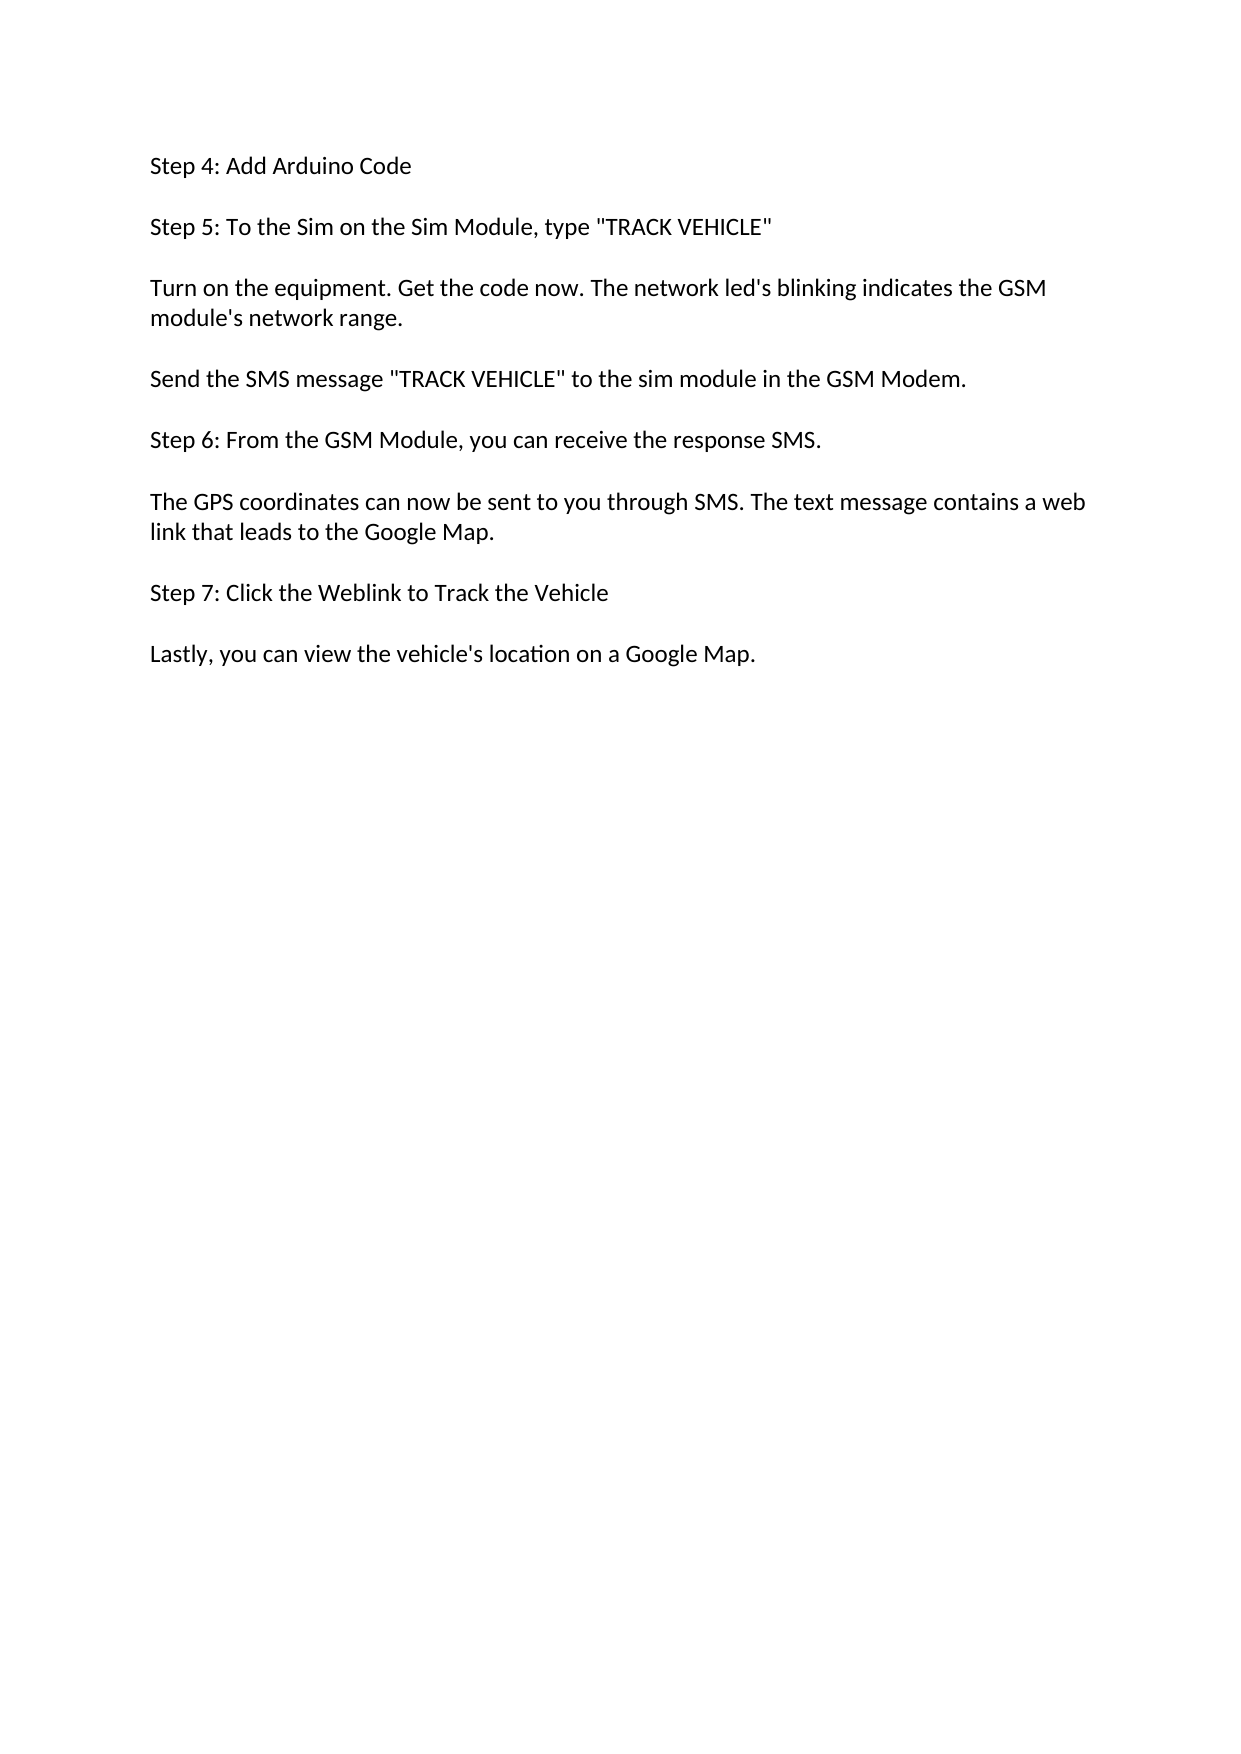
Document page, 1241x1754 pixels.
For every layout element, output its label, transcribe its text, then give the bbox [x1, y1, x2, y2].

text Step 6: From the GSM Module, you can receive the response SMS. [150, 425, 1090, 455]
text The GPS coordinates can now be sent to you through SMS. The text message contains a web link that leads to the Google Map. [150, 486, 1090, 547]
text Send the SMS message "TRACK VEHICLE" to the sim module in the GSM Modem. [150, 364, 1090, 394]
text Step 4: Add Arduino Code [150, 150, 1090, 181]
text Step 7: Click the Weblink to Track the Vehicle [150, 577, 1090, 608]
text Step 5: To the Sim on the Sim Module, type "TRACK VEHICLE" [150, 211, 1090, 242]
text Lastly, you can view the vehicle's location on a Google Map. [150, 638, 1090, 669]
text Turn on the equipment. Get the code now. The network led's blinking indicates the GSM module's network range. [150, 272, 1090, 333]
